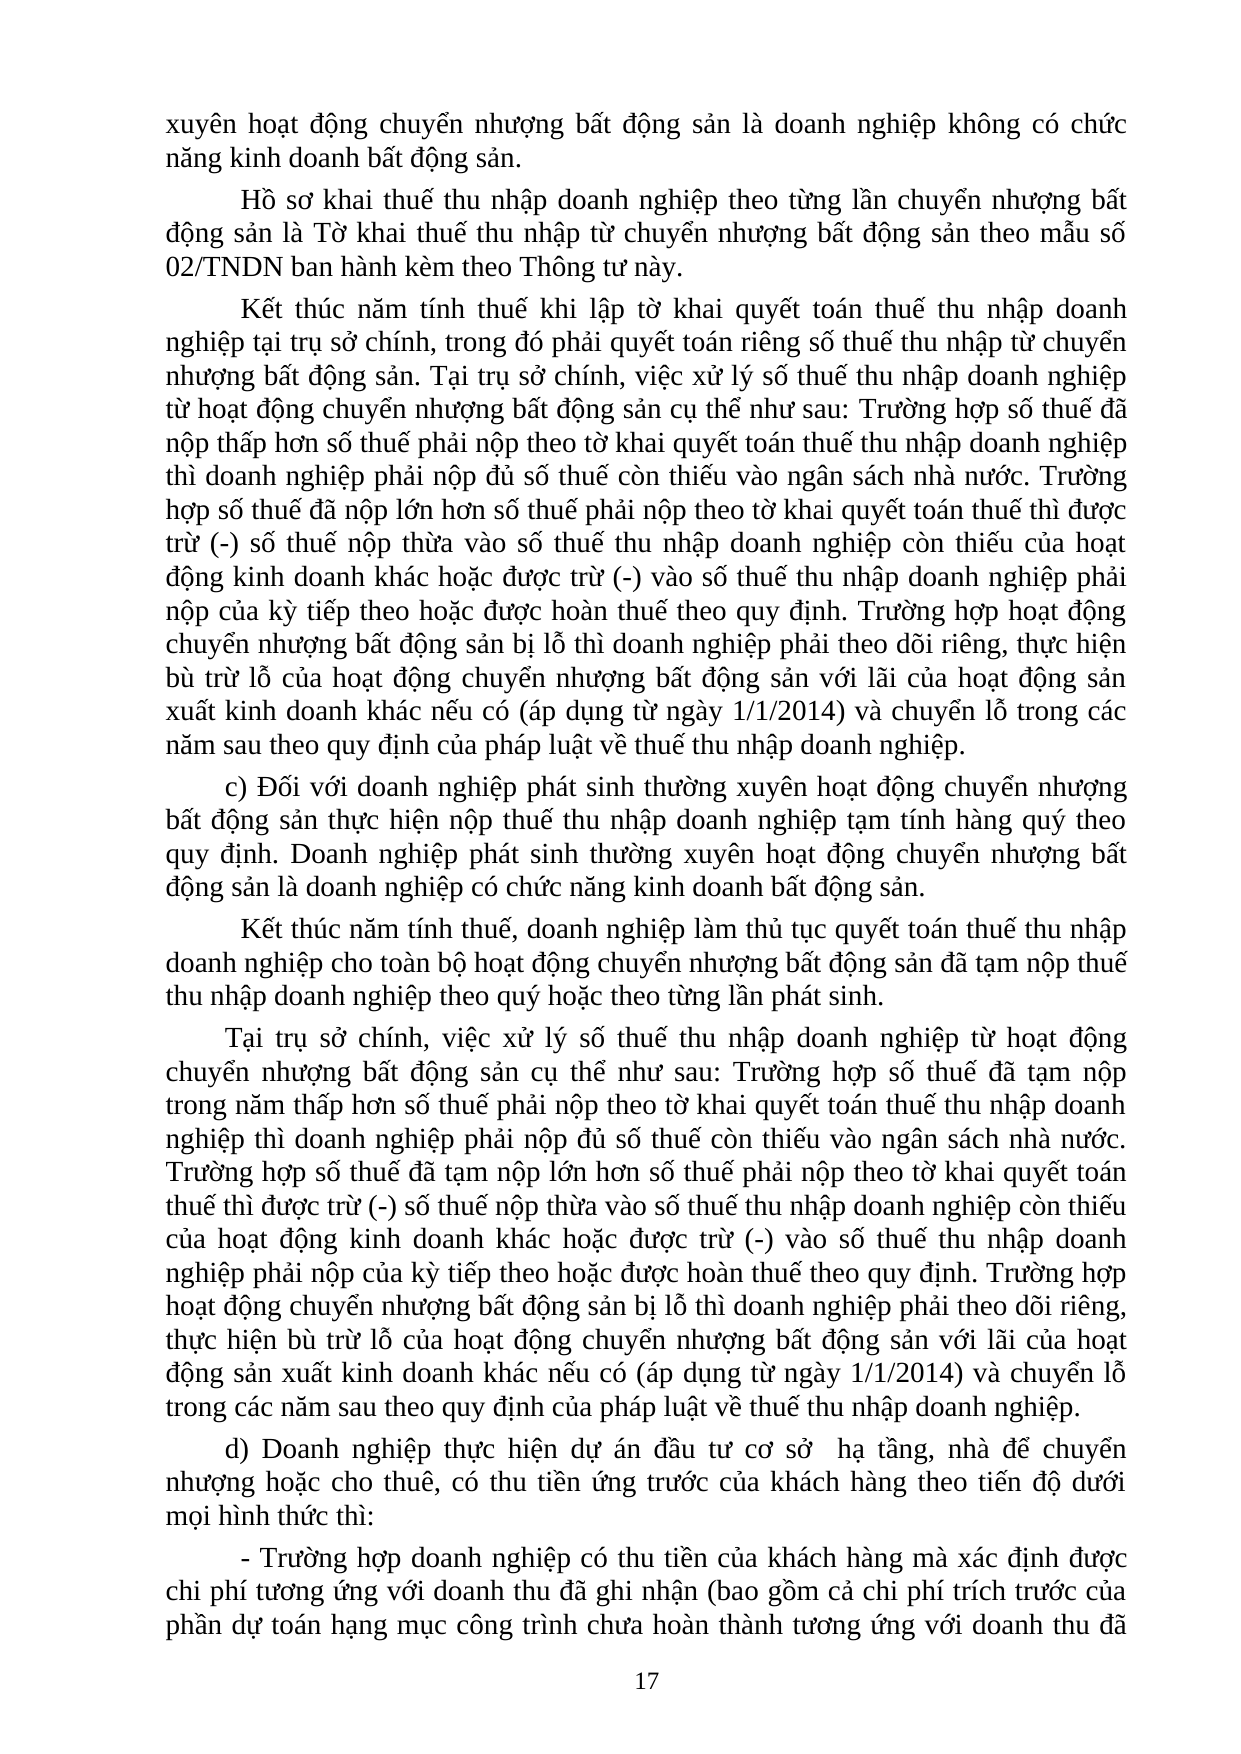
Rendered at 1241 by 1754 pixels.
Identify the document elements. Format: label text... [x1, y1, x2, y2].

text Tại trụ sở chính, việc xử lý số thuế thu nhập doanh nghiệp từ hoạt động chuyển nhượng bất động sản cụ thể như sau: Trường hợp số thuế đã tạm nộp trong năm thấp hơn số thuế phải nộp theo tờ khai quyết toán thuế thu nhập doanh nghiệp thì doanh nghiệp phải nộp đủ số thuế còn thiếu vào ngân sách nhà nước. Trường hợp số thuế đã tạm nộp lớn hơn số thuế phải nộp theo tờ khai quyết toán thuế thì được trừ (-) số thuế nộp thừa vào số thuế thu nhập doanh nghiệp còn thiếu của hoạt động kinh doanh khác hoặc được trừ (-) vào số thuế thu nhập doanh nghiệp phải nộp của kỳ tiếp theo hoặc được hoàn thuế theo quy định. Trường hợp hoạt động chuyển nhượng bất động sản bị lỗ thì doanh nghiệp phải theo dõi riêng, thực hiện bù trừ lỗ của hoạt động chuyển nhượng bất động sản với lãi của hoạt động sản xuất kinh doanh khác nếu có (áp dụng từ ngày 1/1/2014) và chuyển lỗ trong các năm sau theo quy định của pháp luật về thuế thu nhập doanh nghiệp. [165, 1020, 1128, 1423]
text d) Doanh nghiệp thực hiện dự án đầu tư cơ sở hạ tầng, nhà để chuyển nhượng hoặc cho thuê, có thu tiền ứng trước của khách hàng theo tiến độ dưới mọi hình thức thì: [165, 1431, 1128, 1532]
text c) Đối với doanh nghiệp phát sinh thường xuyên hoạt động chuyển nhượng bất động sản thực hiện nộp thuế thu nhập doanh nghiệp tạm tính hàng quý theo quy định. Doanh nghiệp phát sinh thường xuyên hoạt động chuyển nhượng bất động sản là doanh nghiệp có chức năng kinh doanh bất động sản. [165, 769, 1128, 903]
text Kết thúc năm tính thuế khi lập tờ khai quyết toán thuế thu nhập doanh nghiệp tại trụ sở chính, trong đó phải quyết toán riêng số thuế thu nhập từ chuyển nhượng bất động sản. Tại trụ sở chính, việc xử lý số thuế thu nhập doanh nghiệp từ hoạt động chuyển nhượng bất động sản cụ thể như sau: Trường hợp số thuế đã nộp thấp hơn số thuế phải nộp theo tờ khai quyết toán thuế thu nhập doanh nghiệp thì doanh nghiệp phải nộp đủ số thuế còn thiếu vào ngân sách nhà nước. Trường hợp số thuế đã nộp lớn hơn số thuế phải nộp theo tờ khai quyết toán thuế thì được trừ (-) số thuế nộp thừa vào số thuế thu nhập doanh nghiệp còn thiếu của hoạt động kinh doanh khác hoặc được trừ (-) vào số thuế thu nhập doanh nghiệp phải nộp của kỳ tiếp theo hoặc được hoàn thuế theo quy định. Trường hợp hoạt động chuyển nhượng bất động sản bị lỗ thì doanh nghiệp phải theo dõi riêng, thực hiện bù trừ lỗ của hoạt động chuyển nhượng bất động sản với lãi của hoạt động sản xuất kinh doanh khác nếu có (áp dụng từ ngày 1/1/2014) và chuyển lỗ trong các năm sau theo quy định của pháp luật về thuế thu nhập doanh nghiệp. [165, 291, 1128, 760]
text Kết thúc năm tính thuế, doanh nghiệp làm thủ tục quyết toán thuế thu nhập doanh nghiệp cho toàn bộ hoạt động chuyển nhượng bất động sản đã tạm nộp thuế thu nhập doanh nghiệp theo quý hoặc theo từng lần phát sinh. [165, 911, 1128, 1012]
text Hồ sơ khai thuế thu nhập doanh nghiệp theo từng lần chuyển nhượng bất động sản là Tờ khai thuế thu nhập từ chuyển nhượng bất động sản theo mẫu số 02/TNDN ban hành kèm theo Thông tư này. [165, 182, 1128, 282]
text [165, 106, 1128, 173]
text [165, 1540, 1128, 1641]
